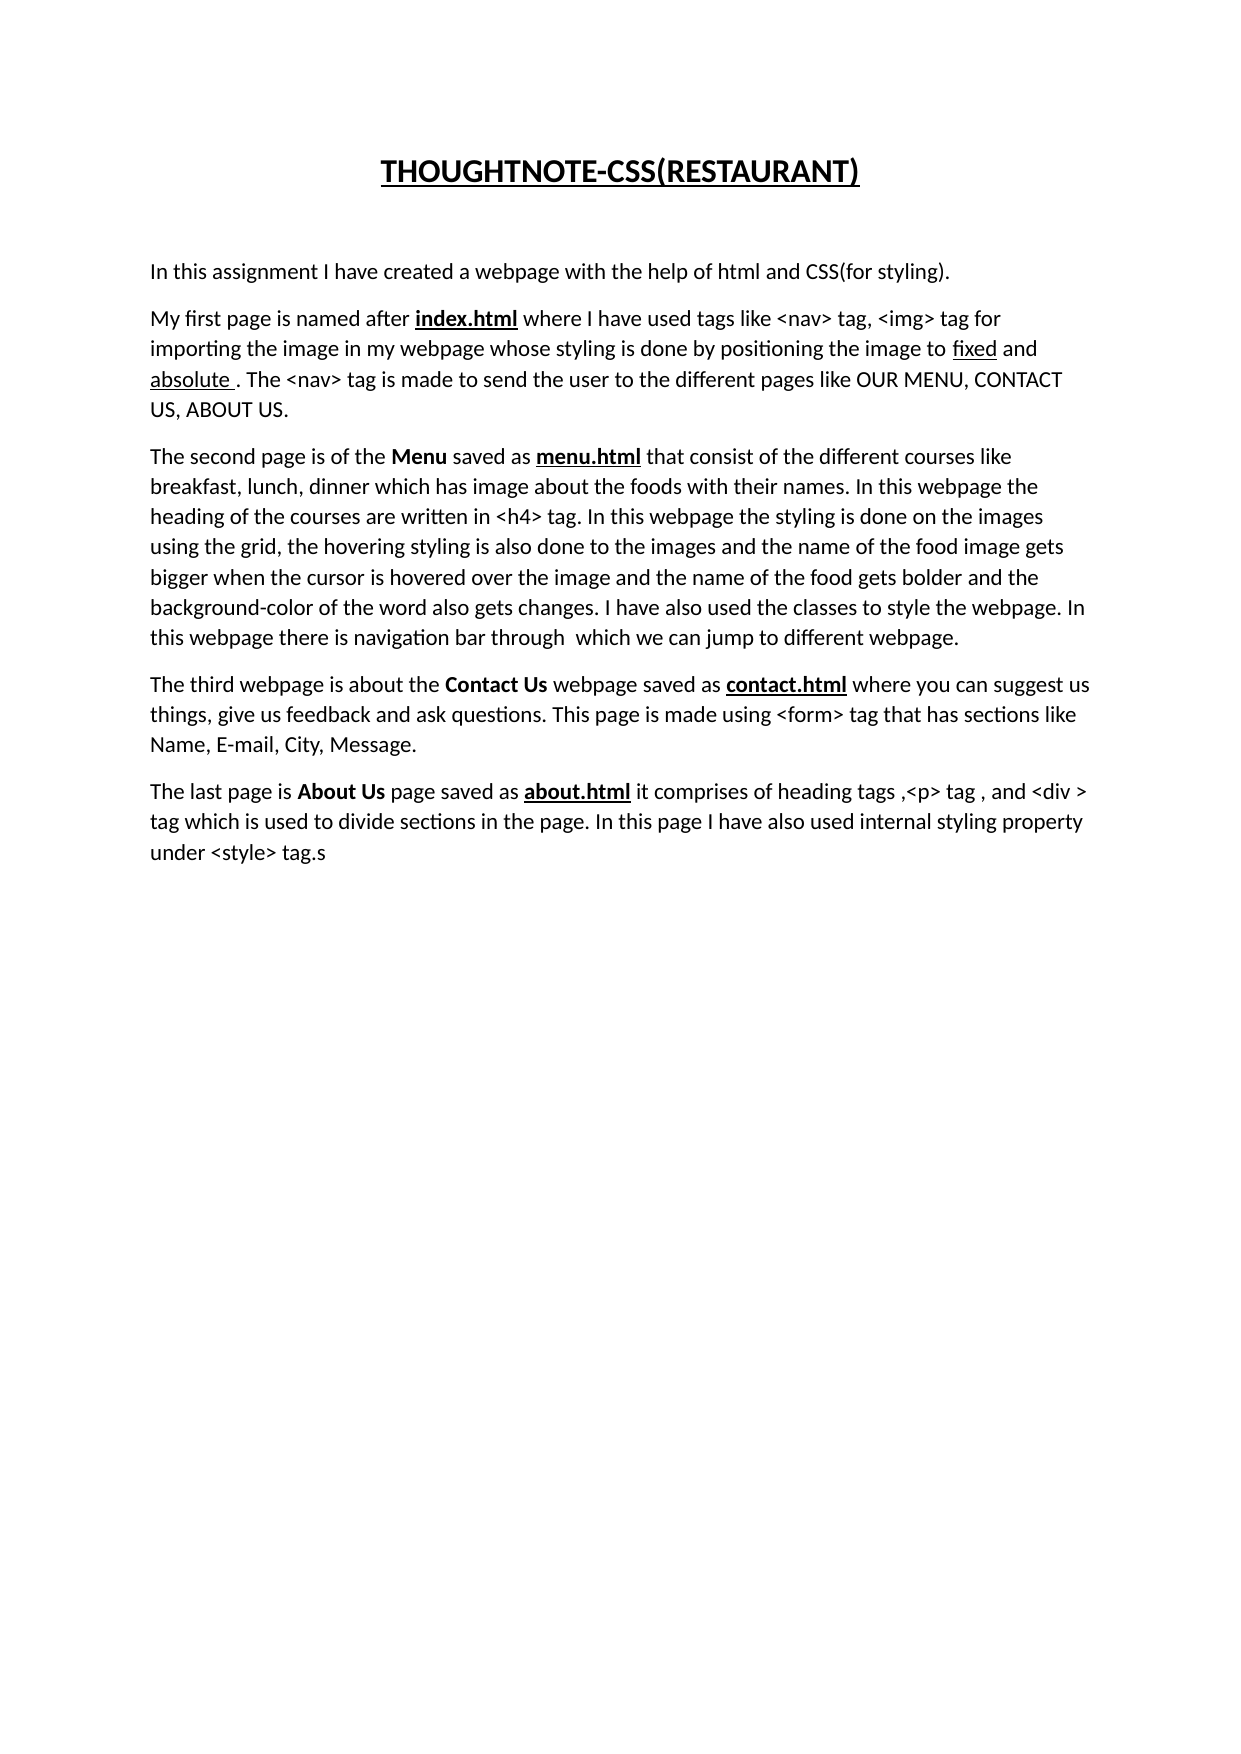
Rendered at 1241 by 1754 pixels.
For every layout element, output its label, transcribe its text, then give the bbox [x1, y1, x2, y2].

text The third webpage is about the Contact Us webpage saved as contact.html where you can suggest us things, give us feedback and ask questions. This page is made using <form> tag that has sections like Name, E-mail, City, Message. [150, 670, 1090, 758]
text In this assignment I have created a webpage with the help of html and CSS(for styling). [150, 257, 1090, 286]
text The second page is of the Menu saved as menu.html that consist of the different courses like breakfast, lunch, dinner which has image about the foods with their names. In this webpage the heading of the courses are written in <h4> tag. In this webpage the styling is done on the images using the grid, the hovering styling is also done to the images and the name of the food image gets bigger when the cursor is hovered over the image and the name of the food gets bolder and the background-color of the word also gets changes. I have also used the classes to style the webpage. In this webpage there is navigation bar through which we can jump to different webpage. [150, 442, 1090, 651]
text THOUGHTNOTE-CSS(RESTAURANT) [150, 150, 1090, 191]
text The last page is About Us page saved as about.html it comprises of heading tags ,<p> tag , and <div > tag which is used to divide sections in the page. In this page I have also used internal styling property under <style> tag.s [150, 777, 1090, 866]
text My first page is named after index.html where I have used tags like <nav> tag, <img> tag for importing the image in my webpage whose styling is done by positioning the image to fixed and absolute . The <nav> tag is made to send the user to the different pages like OUR MENU, CONTACT US, ABOUT US. [150, 304, 1090, 423]
